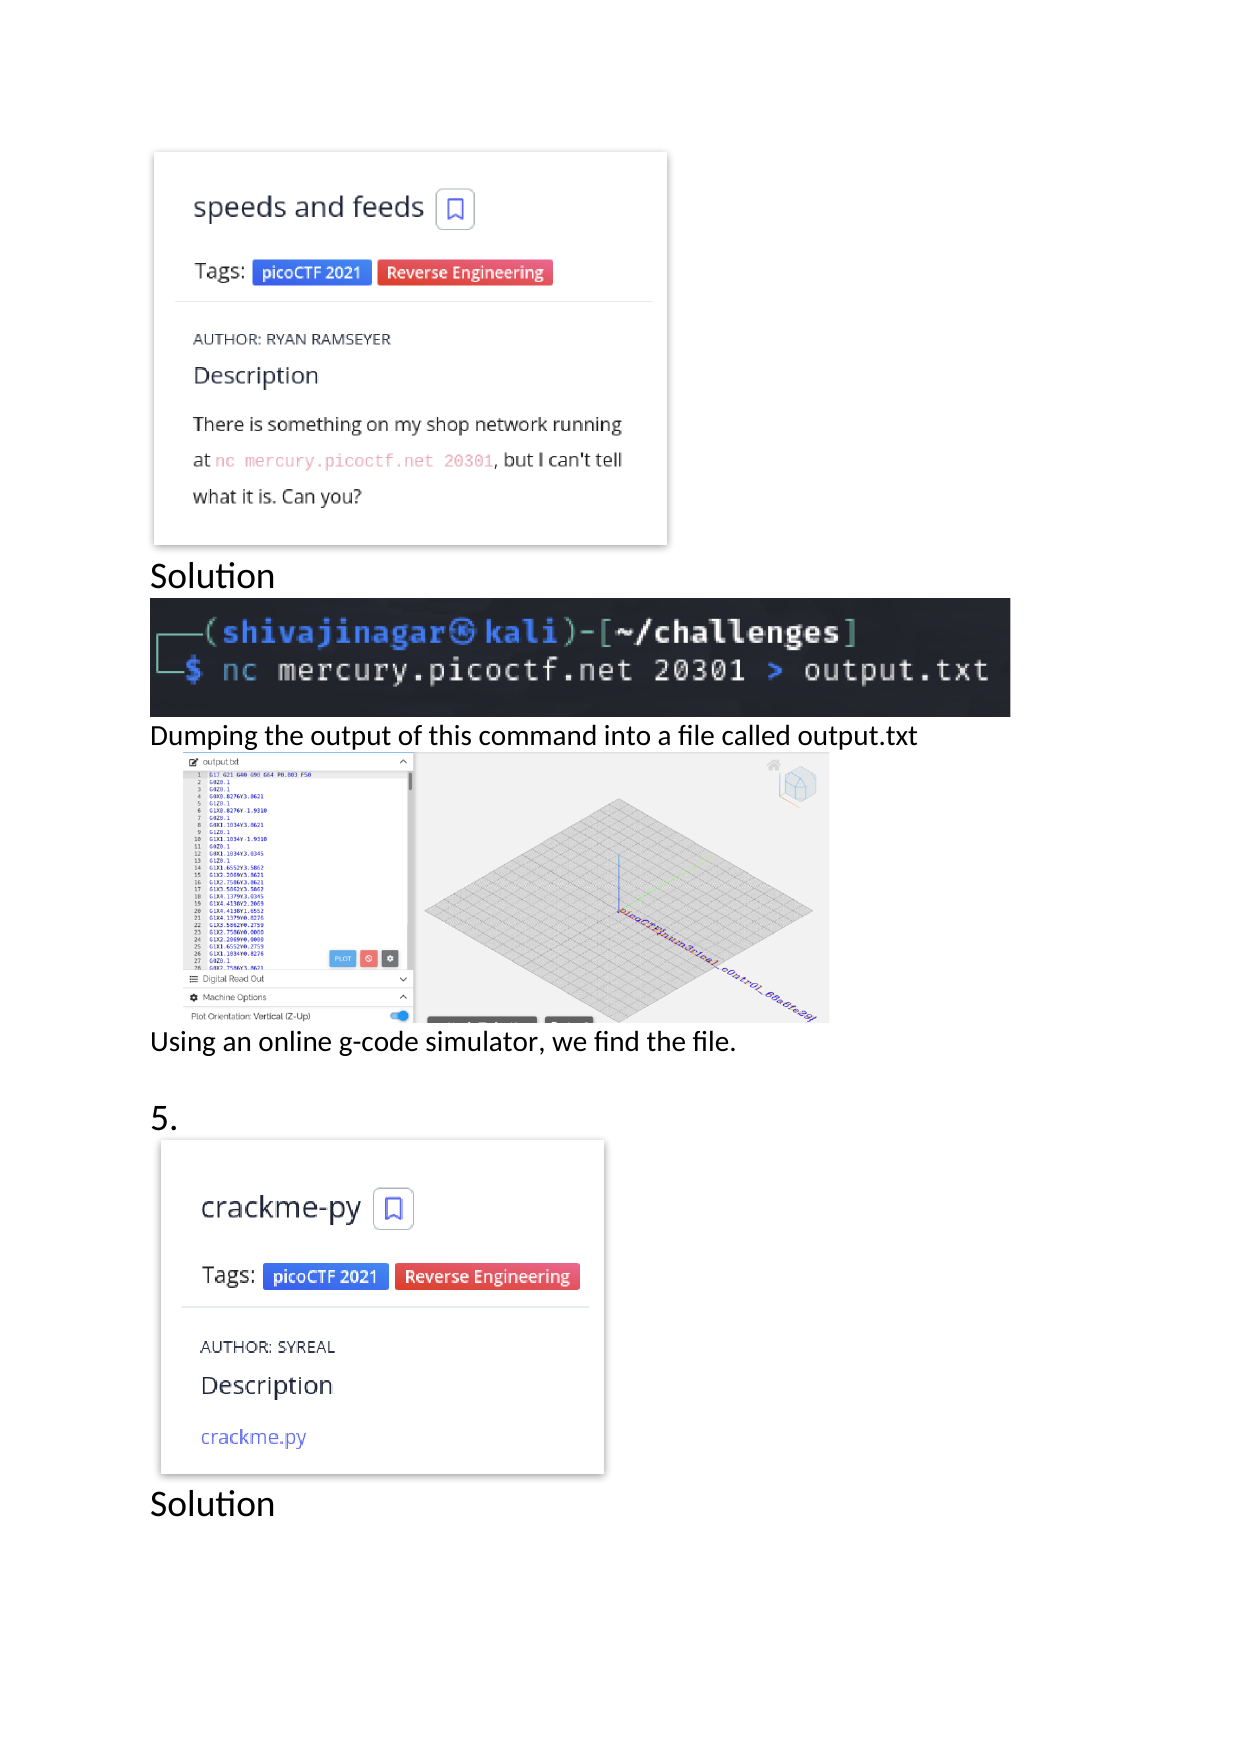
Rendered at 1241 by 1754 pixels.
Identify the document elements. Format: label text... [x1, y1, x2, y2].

text Dumping the output of this command into a file called output.txt [150, 717, 1090, 752]
picture [183, 752, 830, 1023]
text Solution [150, 552, 1090, 598]
text Using an online g-code simulator, we find the file. [150, 1023, 1090, 1059]
text Solution [150, 1480, 1090, 1526]
picture [175, 1155, 589, 1459]
picture [150, 598, 1011, 717]
text 5. [150, 1094, 1090, 1140]
picture [169, 167, 653, 530]
